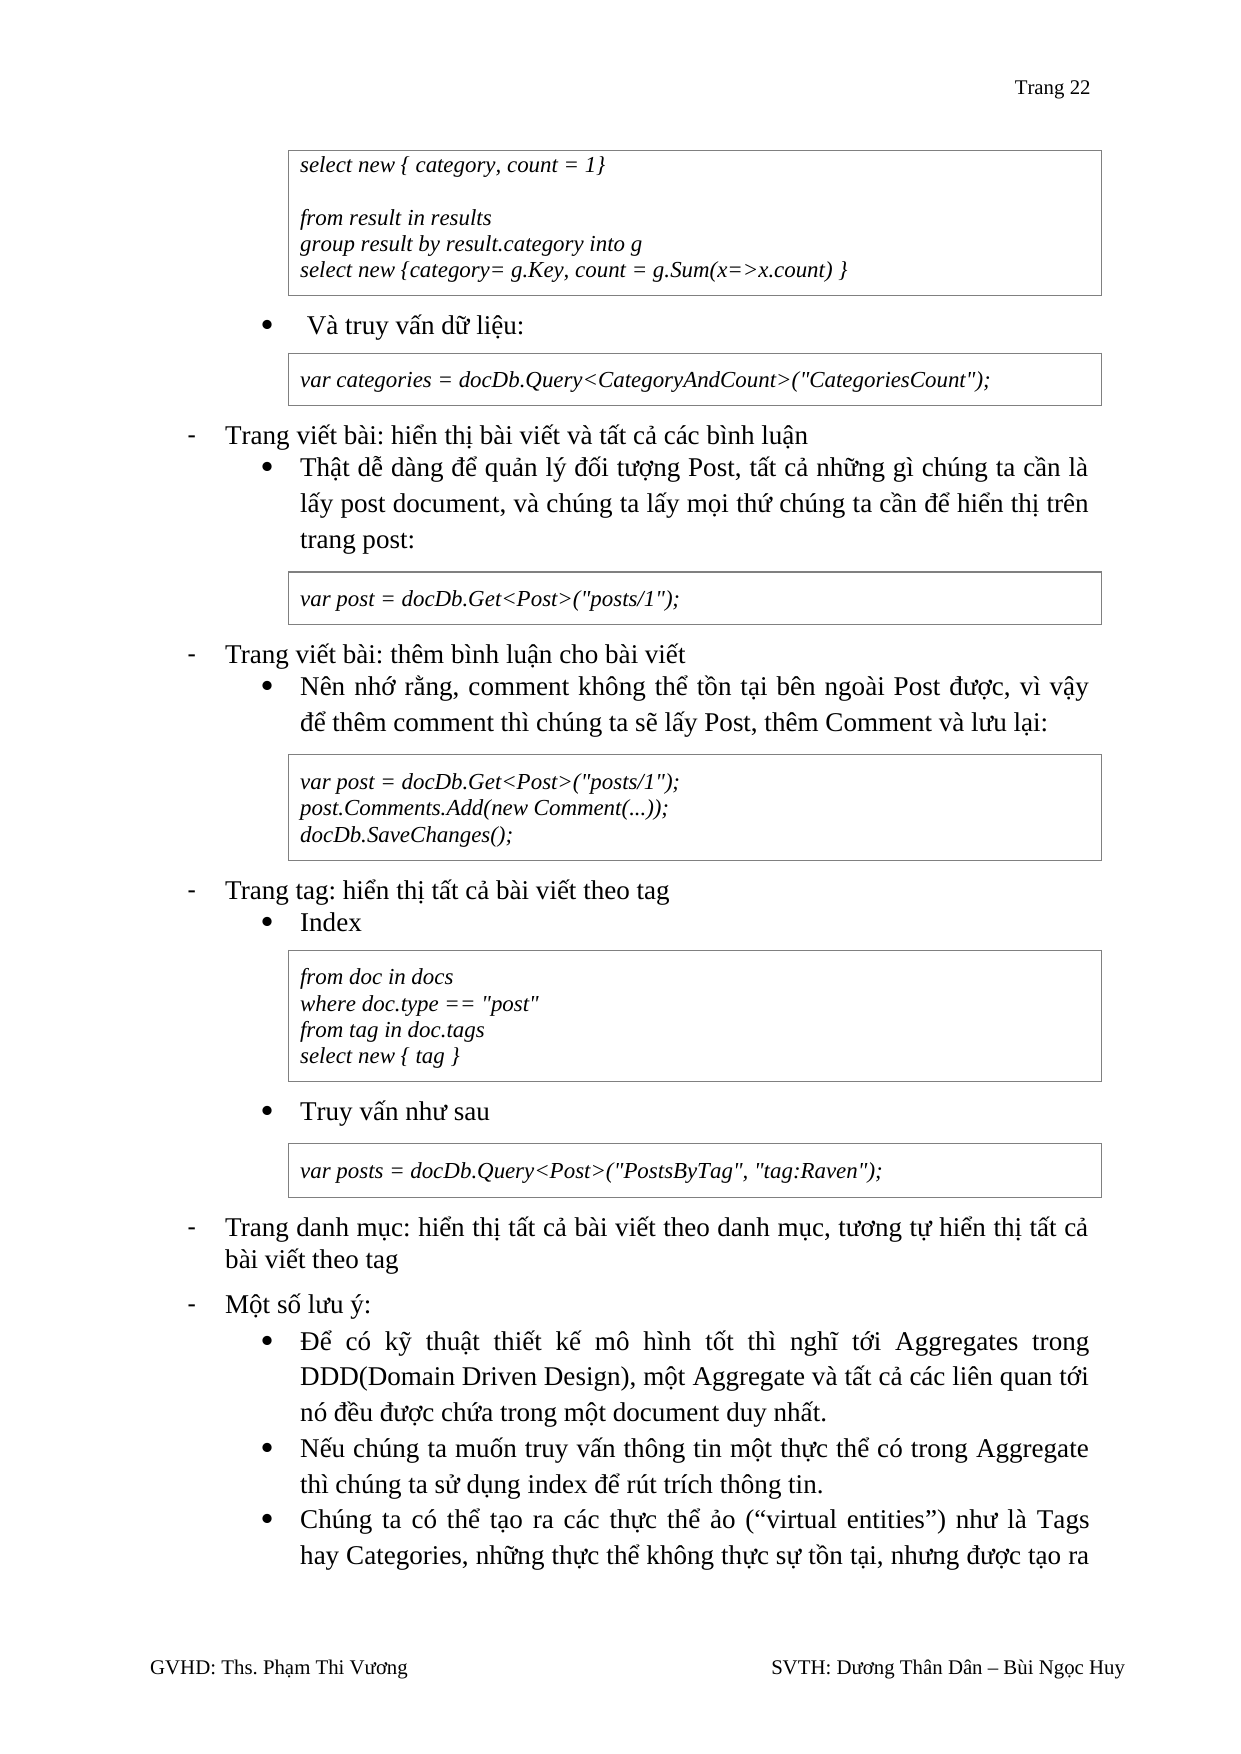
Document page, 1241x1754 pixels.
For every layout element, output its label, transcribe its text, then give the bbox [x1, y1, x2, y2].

table_header from doc in docs where doc.type == "post" from tag in doc.tags select new { tag } [289, 951, 1101, 1081]
table_header var post = docDb.Get<Post>("posts/1"); [289, 573, 1101, 624]
list Index [262, 906, 1090, 937]
table_header var posts = docDb.Query<Post>("PostsByTag", "tag:Raven"); [289, 1144, 1101, 1197]
table_header var categories = docDb.Query<CategoryAndCount>("CategoriesCount"); [289, 354, 1101, 405]
table_header var post = docDb.Get<Post>("posts/1"); post.Comments.Add(new Comment(...)); docDb.SaveChanges(); [289, 755, 1101, 859]
list Trang viết bài: hiển thị bài viết và tất cả các bình luận [187, 418, 1090, 452]
list Thật dễ dàng để quản lý đối tượng Post, tất cả những gì chúng ta cần là lấy post document, và chúng ta lấy mọi thứ chúng ta cần để hiển thị trên trang post: [262, 452, 1090, 554]
list Trang danh mục: hiển thị tất cả bài viết theo danh mục, tương tự hiển thị tất cả bài viết theo tag [187, 1210, 1090, 1274]
list Nên nhớ rằng, comment không thể tồn tại bên ngoài Post được, vì vậy để thêm comment thì chúng ta sẽ lấy Post, thêm Comment và lưu lại: [262, 670, 1090, 737]
list Nếu chúng ta muốn truy vấn thông tin một thực thể có trong Aggregate thì chúng ta sử dụng index để rút trích thông tin. [262, 1432, 1090, 1499]
list Và truy vấn dữ liệu: [262, 309, 1090, 340]
list Để có kỹ thuật thiết kế mô hình tốt thì nghĩ tới Aggregates trong DDD(Domain Driven Design), một Aggregate và tất cả các liên quan tới nó đều được chứa trong một document duy nhất. [262, 1325, 1090, 1427]
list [262, 1503, 1090, 1571]
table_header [289, 151, 1101, 295]
list Truy vấn như sau [262, 1095, 1090, 1126]
list Trang tag: hiển thị tất cả bài viết theo tag [187, 873, 1090, 906]
list Một số lưu ý: [187, 1287, 1090, 1320]
list Trang viết bài: thêm bình luận cho bài viết [187, 637, 1090, 670]
